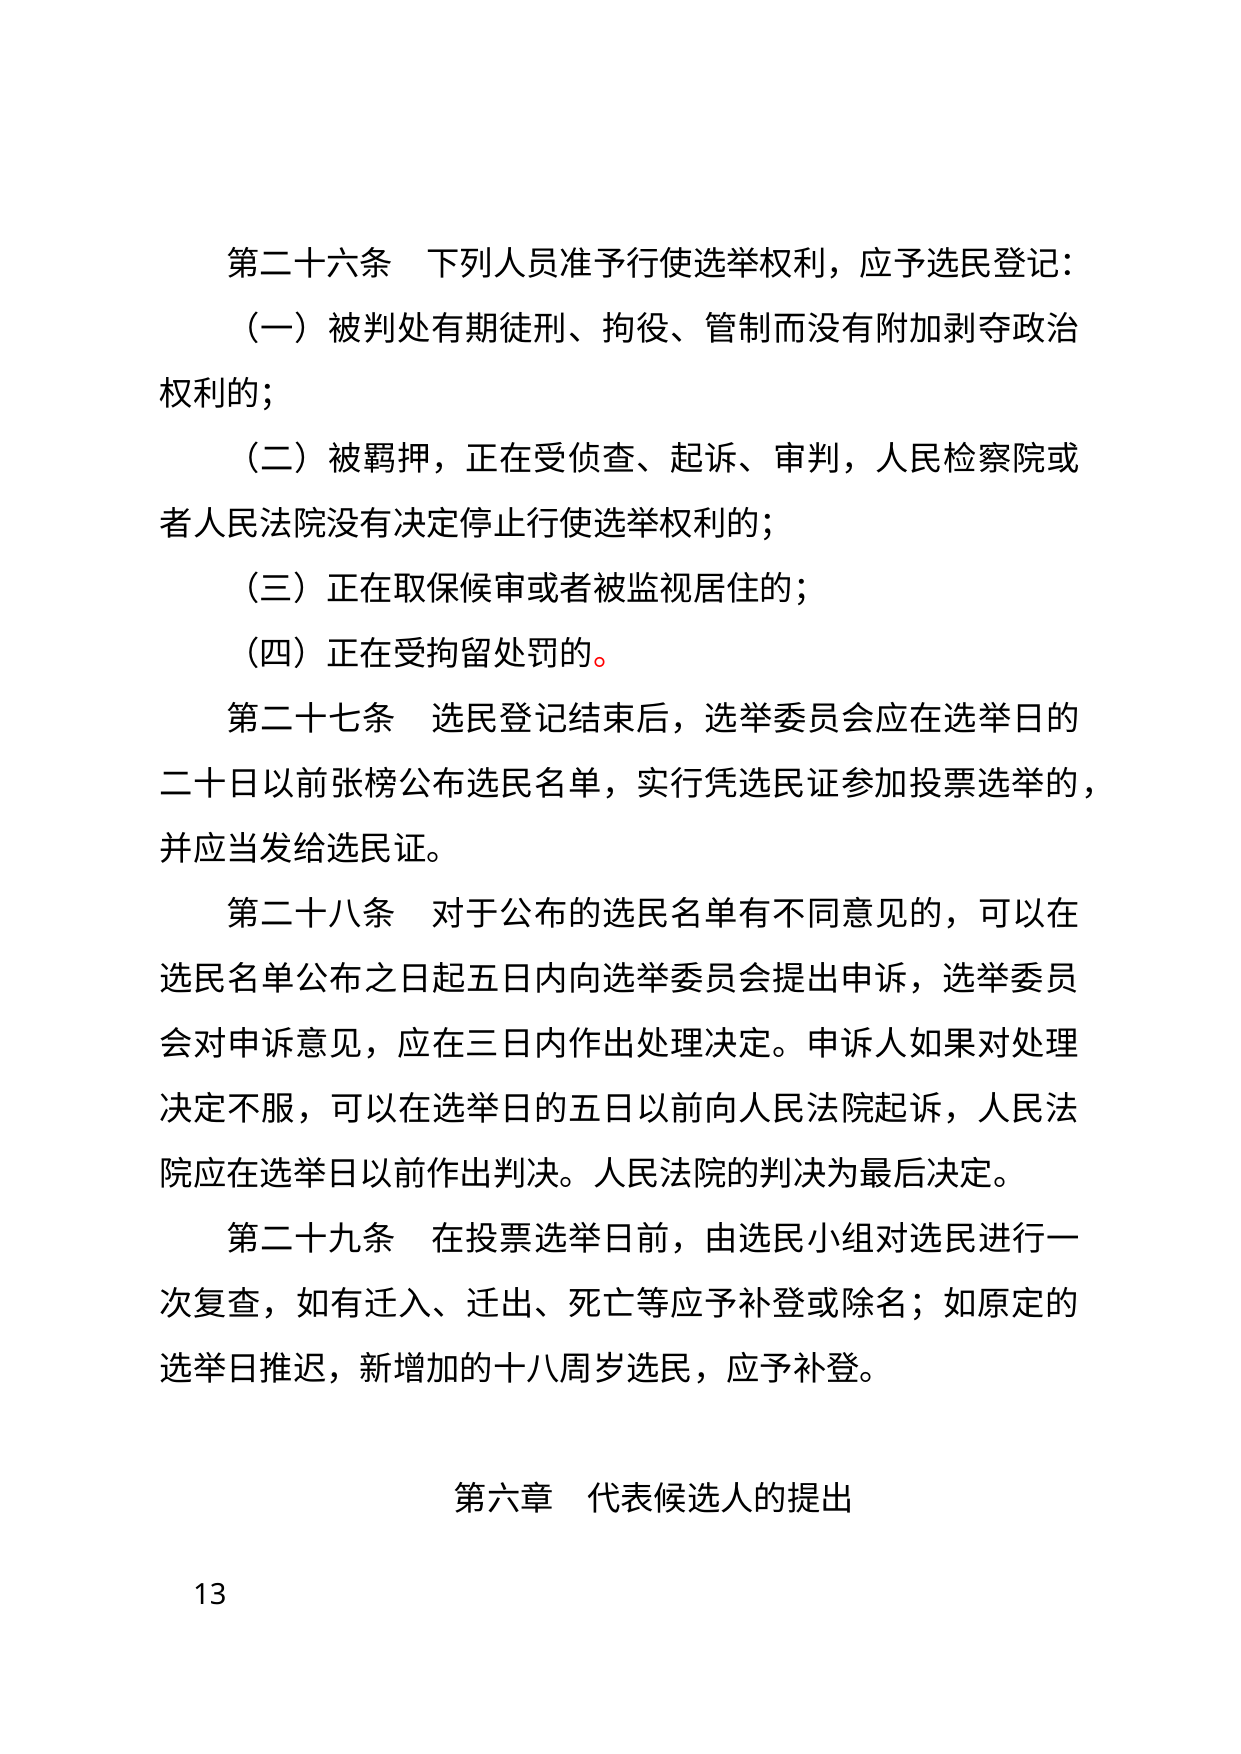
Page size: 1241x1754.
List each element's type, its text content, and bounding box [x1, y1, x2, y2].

text （一）被判处有期徒刑、拘役、管制而没有附加剥夺政治权利的； [159, 293, 1081, 423]
text 第二十六条 下列人员准予行使选举权利，应予选民登记： [159, 228, 1081, 293]
text 第二十八条 对于公布的选民名单有不同意见的，可以在选民名单公布之日起五日内向选举委员会提出申诉，选举委员会对申诉意见，应在三日内作出处理决定。申诉人如果对处理决定不服，可以在选举日的五日以前向人民法院起诉，人民法院应在选举日以前作出判决。人民法院的判决为最后决定。 [159, 878, 1081, 1203]
text 第二十七条 选民登记结束后，选举委员会应在选举日的二十日以前张榜公布选民名单，实行凭选民证参加投票选举的，并应当发给选民证。 [159, 683, 1081, 878]
text （三）正在取保候审或者被监视居住的； [159, 553, 1081, 618]
text 第二十九条 在投票选举日前，由选民小组对选民进行一次复查，如有迁入、迁出、死亡等应予补登或除名；如原定的选举日推迟，新增加的十八周岁选民，应予补登。 [159, 1203, 1081, 1398]
text （二）被羁押，正在受侦查、起诉、审判，人民检察院或者人民法院没有决定停止行使选举权利的； [159, 423, 1081, 553]
text （四）正在受拘留处罚的。 [159, 618, 1081, 683]
text 第六章 代表候选人的提出 [159, 1463, 1081, 1528]
